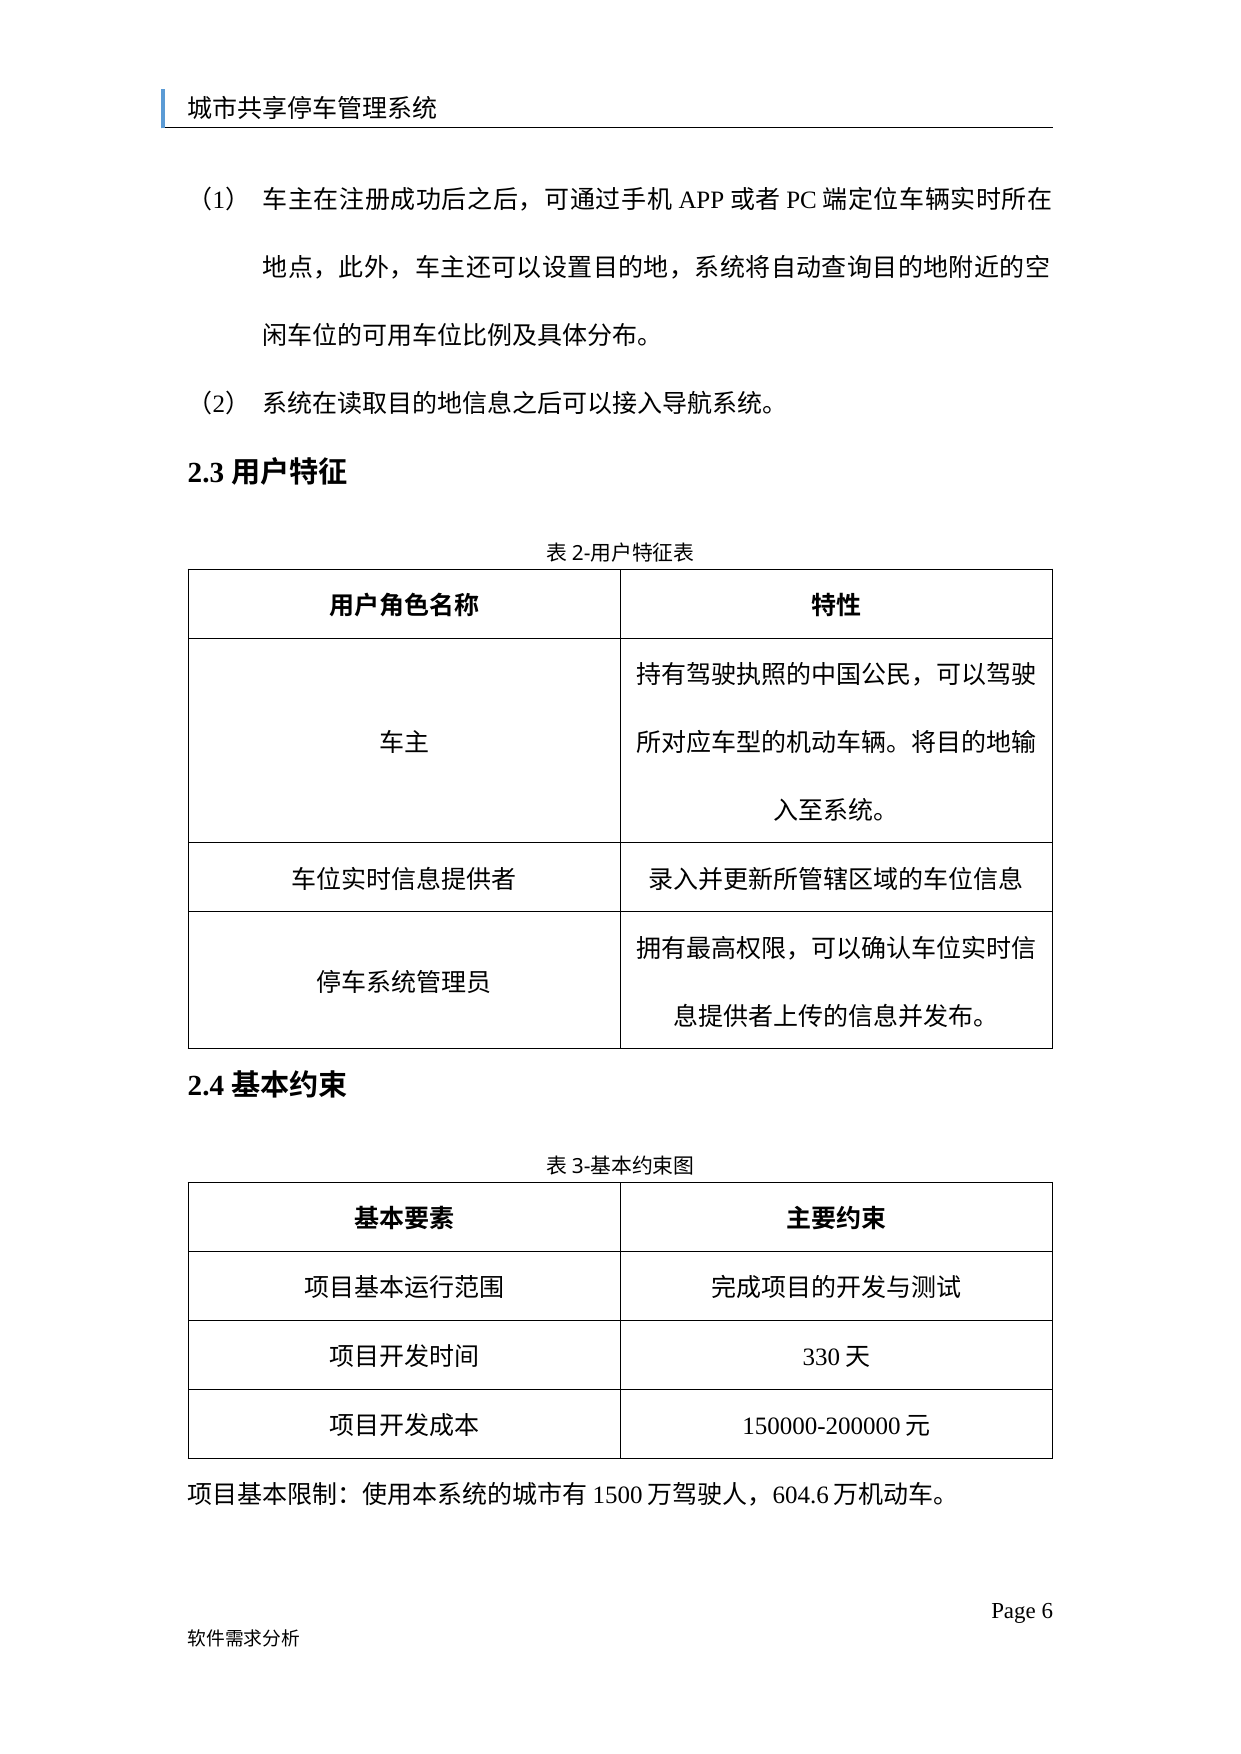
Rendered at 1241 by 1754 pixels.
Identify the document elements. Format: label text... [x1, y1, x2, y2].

table_cell 持有驾驶执照的中国公民，可以驾驶所对应车型的机动车辆。将目的地输入至系统。 [621, 639, 1052, 842]
text 表 2-用户特征表 [187, 534, 1053, 568]
table_cell 项目开发时间 [189, 1321, 620, 1389]
table_cell 录入并更新所管辖区域的车位信息 [621, 843, 1052, 911]
text 项目基本限制：使用本系统的城市有1500万驾驶人，604.6万机动车。 [187, 1459, 1053, 1527]
table_cell 项目开发成本 [189, 1390, 620, 1458]
table_header 主要约束 [621, 1183, 1052, 1251]
list 系统在读取目的地信息之后可以接入导航系统。 [187, 368, 1053, 436]
table_header 用户角色名称 [189, 570, 620, 637]
table_cell 车位实时信息提供者 [189, 843, 620, 911]
text 表 3-基本约束图 [187, 1148, 1053, 1182]
table_header 基本要素 [189, 1183, 620, 1251]
table_cell 停车系统管理员 [189, 912, 620, 1048]
table_cell 拥有最高权限，可以确认车位实时信息提供者上传的信息并发布。 [621, 912, 1052, 1048]
table_header 特性 [621, 570, 1052, 637]
table_cell 车主 [189, 639, 620, 842]
table_cell 330天 [621, 1321, 1052, 1389]
table_cell 完成项目的开发与测试 [621, 1252, 1052, 1320]
subtitle 2.4 基本约束 [187, 1049, 1053, 1117]
subtitle 2.3 用户特征 [187, 436, 1053, 504]
list 车主在注册成功后之后，可通过手机APP或者PC端定位车辆实时所在地点，此外，车主还可以设置目的地，系统将自动查询目的地附近的空闲车位的可用车位比例及具体分布。 [187, 164, 1053, 368]
table_cell 项目基本运行范围 [189, 1252, 620, 1320]
table_cell 150000-200000元 [621, 1390, 1052, 1458]
